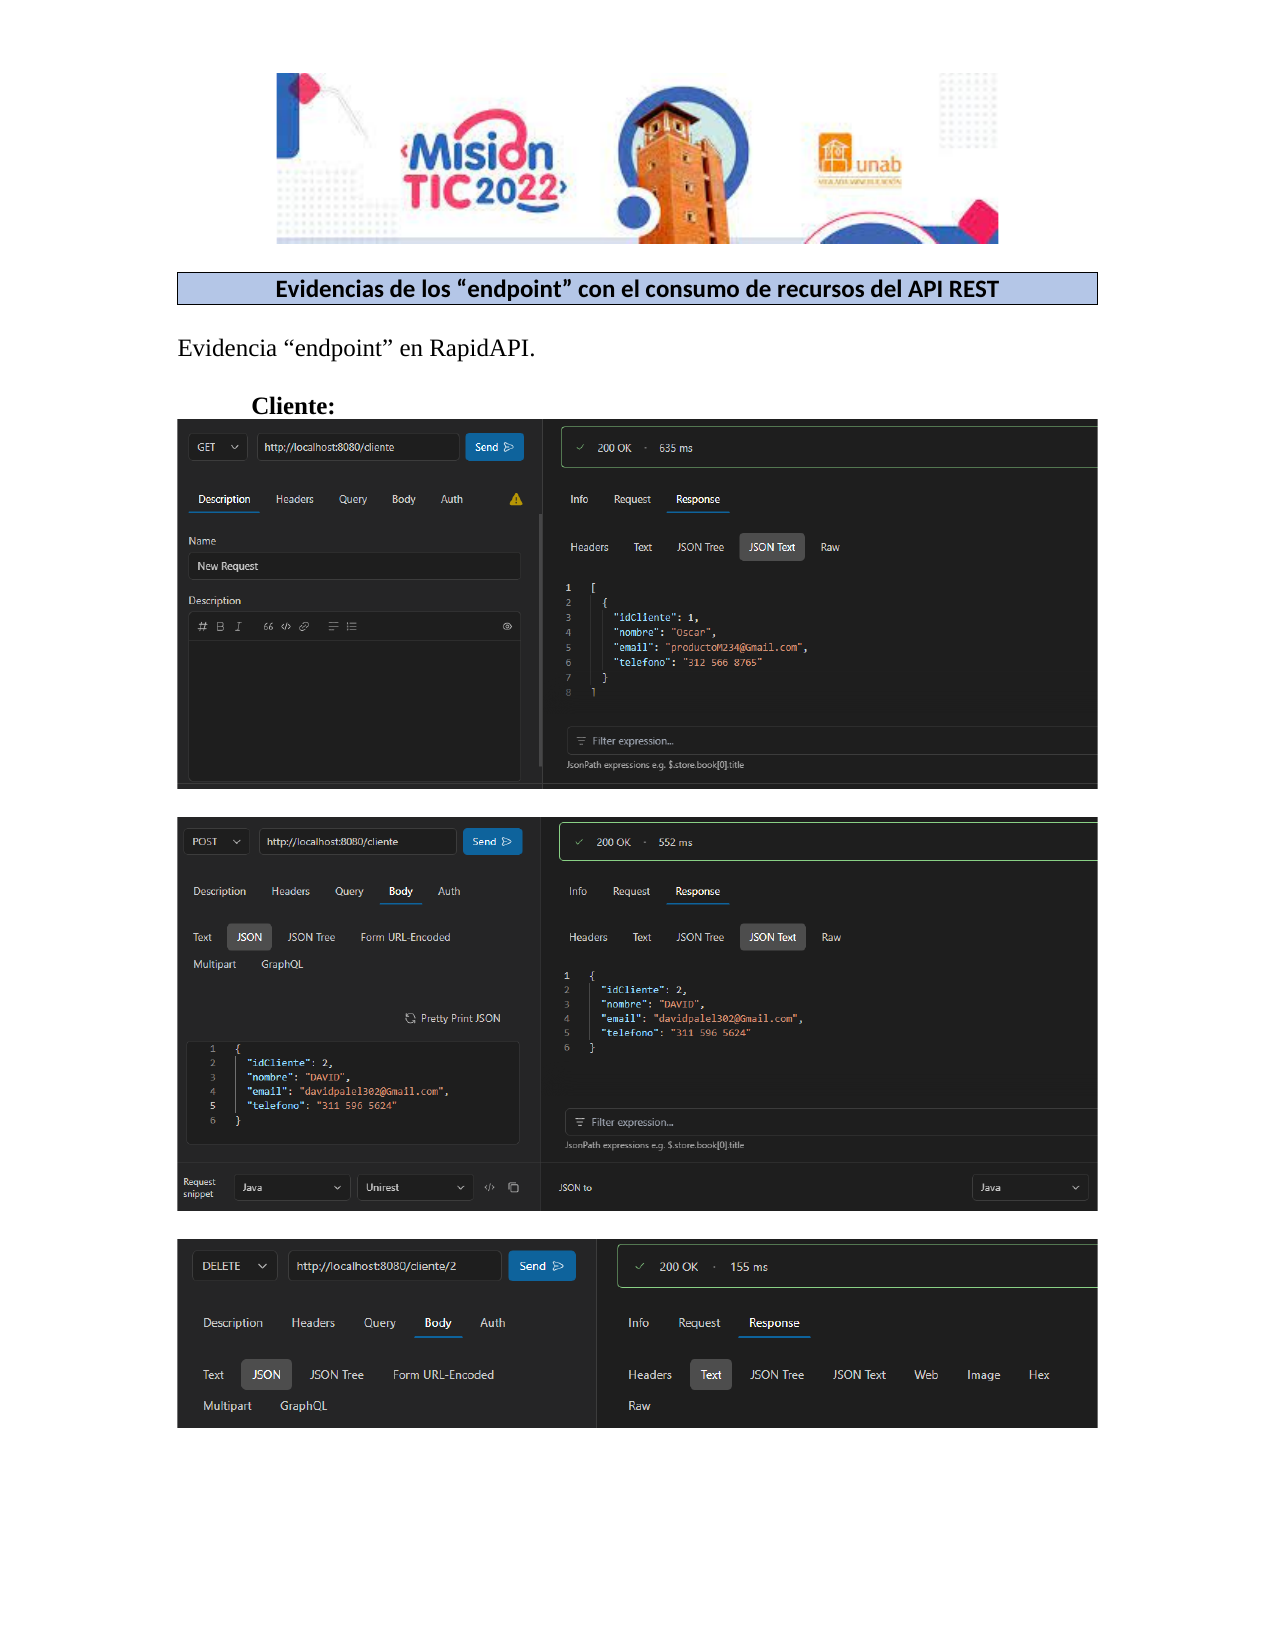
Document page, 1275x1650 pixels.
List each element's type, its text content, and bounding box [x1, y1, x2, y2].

text Cliente: [177, 391, 1098, 419]
picture [177, 1239, 1098, 1428]
picture [276, 73, 999, 244]
text Evidencia “endpoint” en RapidAPI. [177, 333, 1098, 362]
picture [177, 419, 1098, 789]
table_header Evidencias de los “endpoint” con el consumo de recursos del API REST [178, 273, 1097, 304]
picture [177, 817, 1098, 1211]
